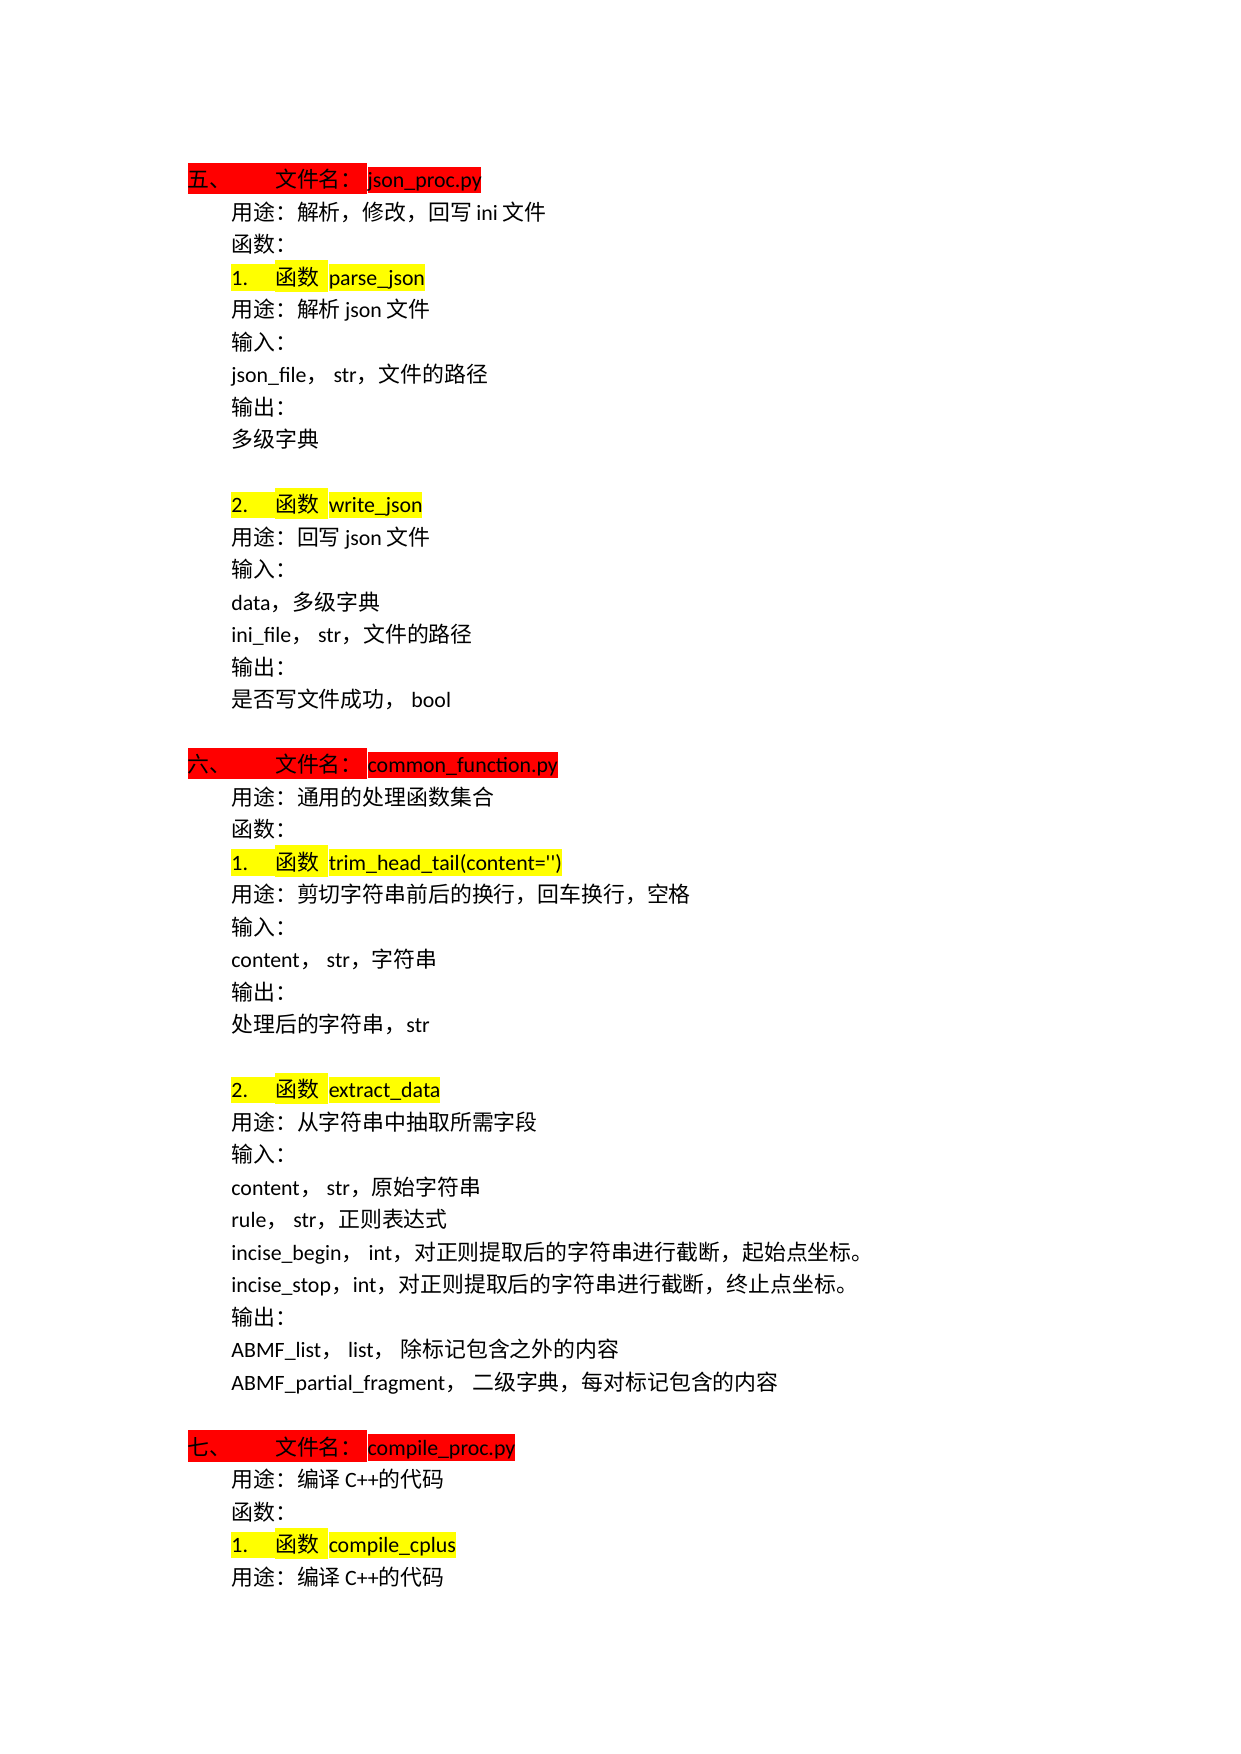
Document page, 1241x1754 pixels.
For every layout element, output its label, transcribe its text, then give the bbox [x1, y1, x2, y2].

text ABMF_partial_fragment， 二级字典，每对标记包含的内容 [231, 1364, 1053, 1397]
list 文件名： common_function.py [187, 747, 1053, 779]
text 函数： [231, 812, 1053, 844]
list 函数 compile_cplus [231, 1527, 1053, 1559]
text json_file， str，文件的路径 [231, 357, 1053, 389]
text 函数： [231, 1494, 1053, 1527]
text 用途：通用的处理函数集合 [187, 779, 1053, 812]
text incise_begin， int，对正则提取后的字符串进行截断，起始点坐标。 [231, 1234, 1053, 1267]
text 输入： [231, 909, 1053, 942]
list 文件名： json_proc.py [187, 162, 1053, 194]
text ini_file， str，文件的路径 [231, 617, 1053, 649]
text content， str，字符串 [231, 942, 1053, 974]
text 用途：回写json文件 [231, 519, 1053, 552]
text 输入： [231, 552, 1053, 584]
list 文件名： compile_proc.py [187, 1429, 1053, 1462]
text 输入： [231, 1137, 1053, 1169]
text data，多级字典 [231, 584, 1053, 617]
text ABMF_list， list， 除标记包含之外的内容 [231, 1332, 1053, 1364]
text 是否写文件成功， bool [231, 682, 1053, 714]
text rule， str，正则表达式 [231, 1202, 1053, 1234]
text 用途：解析json文件 [231, 292, 1053, 324]
list 函数 extract_data [231, 1072, 1053, 1104]
text 输出： [231, 974, 1053, 1007]
text 输入： [231, 324, 1053, 357]
text 输出： [231, 1299, 1053, 1332]
text 多级字典 [231, 422, 1053, 454]
text 用途：解析，修改，回写ini文件 [187, 194, 1053, 227]
text 用途：编译C++的代码 [187, 1462, 1053, 1494]
text content， str，原始字符串 [231, 1169, 1053, 1202]
text 用途：剪切字符串前后的换行，回车换行，空格 [231, 877, 1053, 909]
text incise_stop，int，对正则提取后的字符串进行截断，终止点坐标。 [231, 1267, 1053, 1299]
text 处理后的字符串，str [231, 1007, 1053, 1039]
text 函数： [231, 227, 1053, 259]
text 用途：从字符串中抽取所需字段 [231, 1104, 1053, 1137]
list 函数 parse_json [231, 259, 1053, 292]
text 输出： [231, 649, 1053, 682]
text 输出： [231, 389, 1053, 422]
list 函数 write_json [231, 487, 1053, 519]
text 用途：编译C++的代码 [231, 1559, 1053, 1592]
list 函数 trim_head_tail(content='') [231, 844, 1053, 877]
